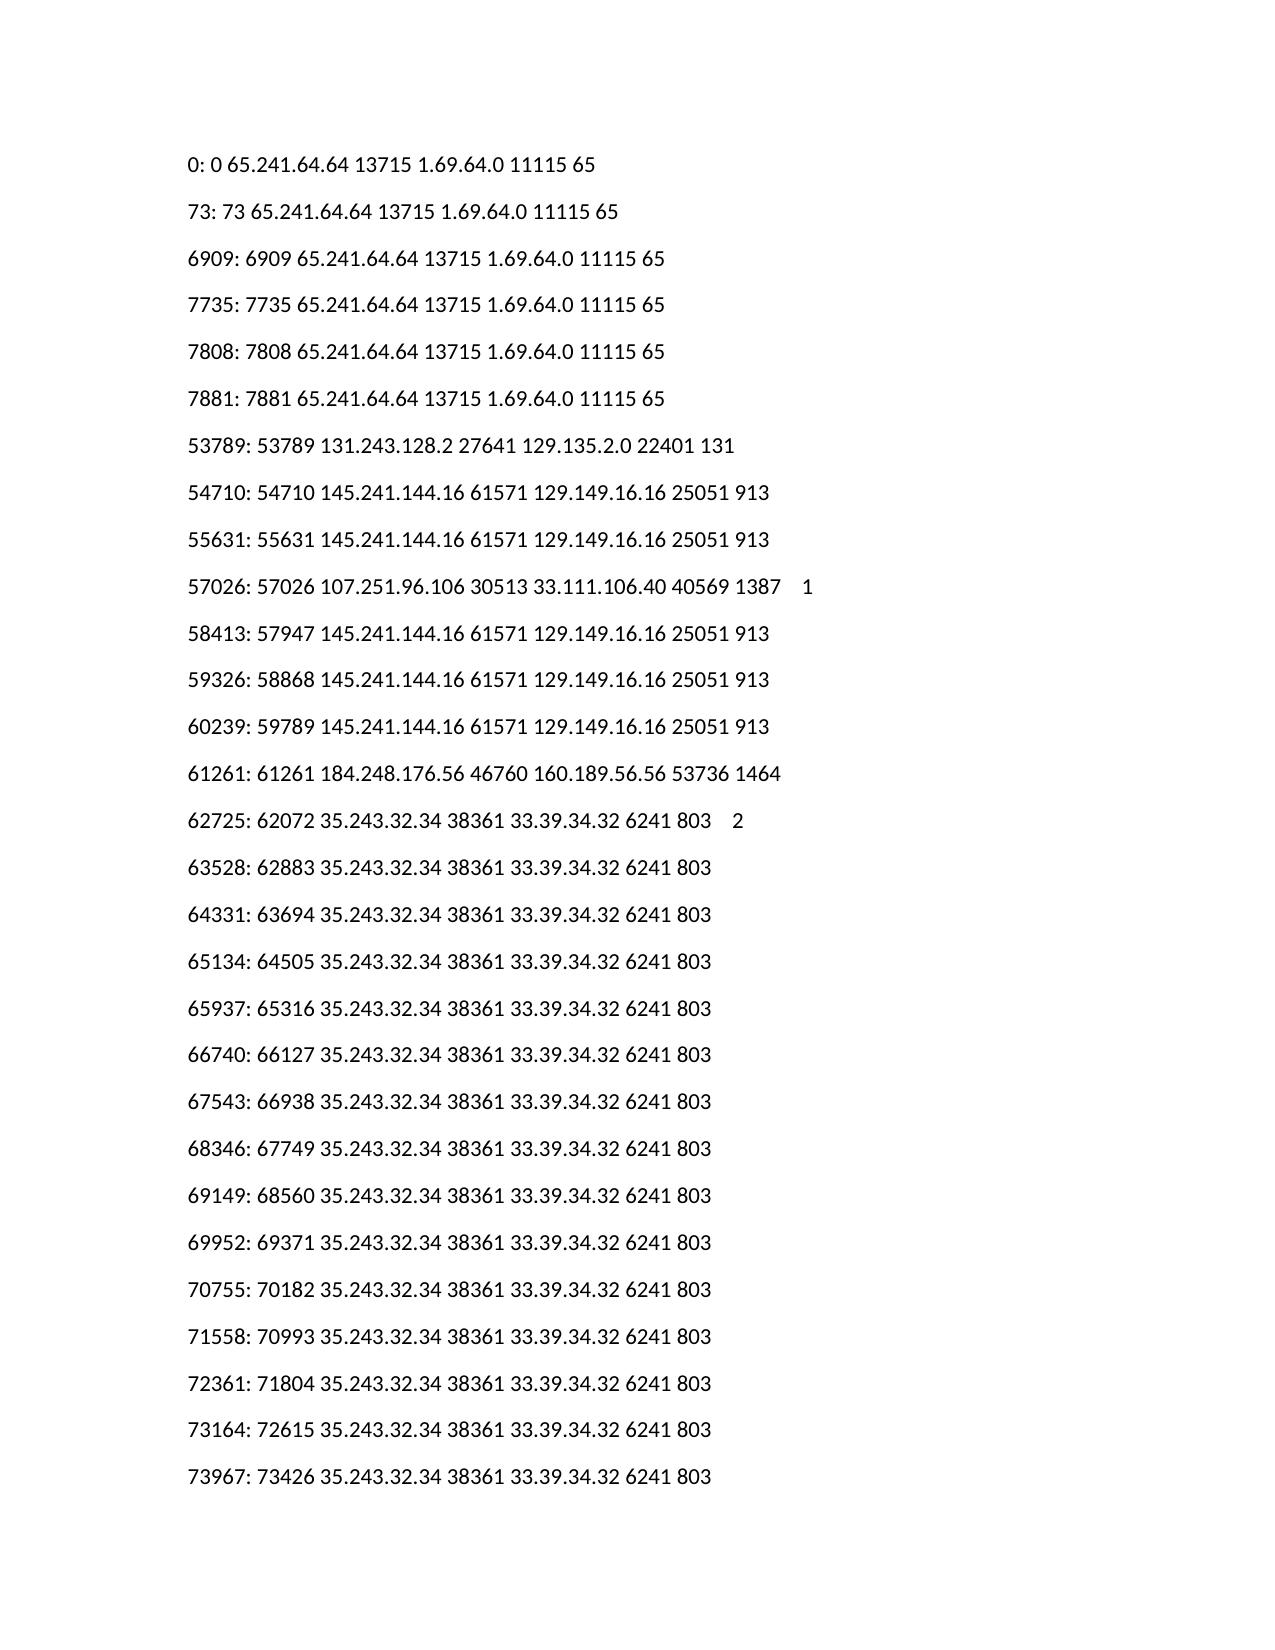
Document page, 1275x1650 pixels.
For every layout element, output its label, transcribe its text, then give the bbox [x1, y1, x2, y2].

text 53789: 53789 131.243.128.2 27641 129.135.2.0 22401 131 [187, 431, 1087, 459]
text 73164: 72615 35.243.32.34 38361 33.39.34.32 6241 803 [187, 1416, 1087, 1444]
text 0: 0 65.241.64.64 13715 1.69.64.0 11115 65 [187, 150, 1087, 178]
text 59326: 58868 145.241.144.16 61571 129.149.16.16 25051 913 [187, 666, 1087, 694]
text 58413: 57947 145.241.144.16 61571 129.149.16.16 25051 913 [187, 619, 1087, 647]
text 55631: 55631 145.241.144.16 61571 129.149.16.16 25051 913 [187, 525, 1087, 553]
text 64331: 63694 35.243.32.34 38361 33.39.34.32 6241 803 [187, 900, 1087, 928]
text 69952: 69371 35.243.32.34 38361 33.39.34.32 6241 803 [187, 1228, 1087, 1256]
text 63528: 62883 35.243.32.34 38361 33.39.34.32 6241 803 [187, 853, 1087, 881]
text 54710: 54710 145.241.144.16 61571 129.149.16.16 25051 913 [187, 478, 1087, 506]
text 62725: 62072 35.243.32.34 38361 33.39.34.32 6241 803 2 [187, 806, 1087, 834]
text 60239: 59789 145.241.144.16 61571 129.149.16.16 25051 913 [187, 712, 1087, 741]
text 7808: 7808 65.241.64.64 13715 1.69.64.0 11115 65 [187, 337, 1087, 366]
text 65937: 65316 35.243.32.34 38361 33.39.34.32 6241 803 [187, 994, 1087, 1022]
text 73: 73 65.241.64.64 13715 1.69.64.0 11115 65 [187, 197, 1087, 225]
text 7735: 7735 65.241.64.64 13715 1.69.64.0 11115 65 [187, 291, 1087, 319]
text 70755: 70182 35.243.32.34 38361 33.39.34.32 6241 803 [187, 1275, 1087, 1303]
text 57026: 57026 107.251.96.106 30513 33.111.106.40 40569 1387 1 [187, 572, 1087, 600]
text 73967: 73426 35.243.32.34 38361 33.39.34.32 6241 803 [187, 1462, 1087, 1491]
text 66740: 66127 35.243.32.34 38361 33.39.34.32 6241 803 [187, 1041, 1087, 1069]
text 72361: 71804 35.243.32.34 38361 33.39.34.32 6241 803 [187, 1369, 1087, 1397]
text 7881: 7881 65.241.64.64 13715 1.69.64.0 11115 65 [187, 384, 1087, 412]
text 6909: 6909 65.241.64.64 13715 1.69.64.0 11115 65 [187, 244, 1087, 272]
text 69149: 68560 35.243.32.34 38361 33.39.34.32 6241 803 [187, 1181, 1087, 1209]
text 65134: 64505 35.243.32.34 38361 33.39.34.32 6241 803 [187, 947, 1087, 975]
text 61261: 61261 184.248.176.56 46760 160.189.56.56 53736 1464 [187, 759, 1087, 787]
text 68346: 67749 35.243.32.34 38361 33.39.34.32 6241 803 [187, 1134, 1087, 1162]
text 71558: 70993 35.243.32.34 38361 33.39.34.32 6241 803 [187, 1322, 1087, 1350]
text 67543: 66938 35.243.32.34 38361 33.39.34.32 6241 803 [187, 1087, 1087, 1116]
